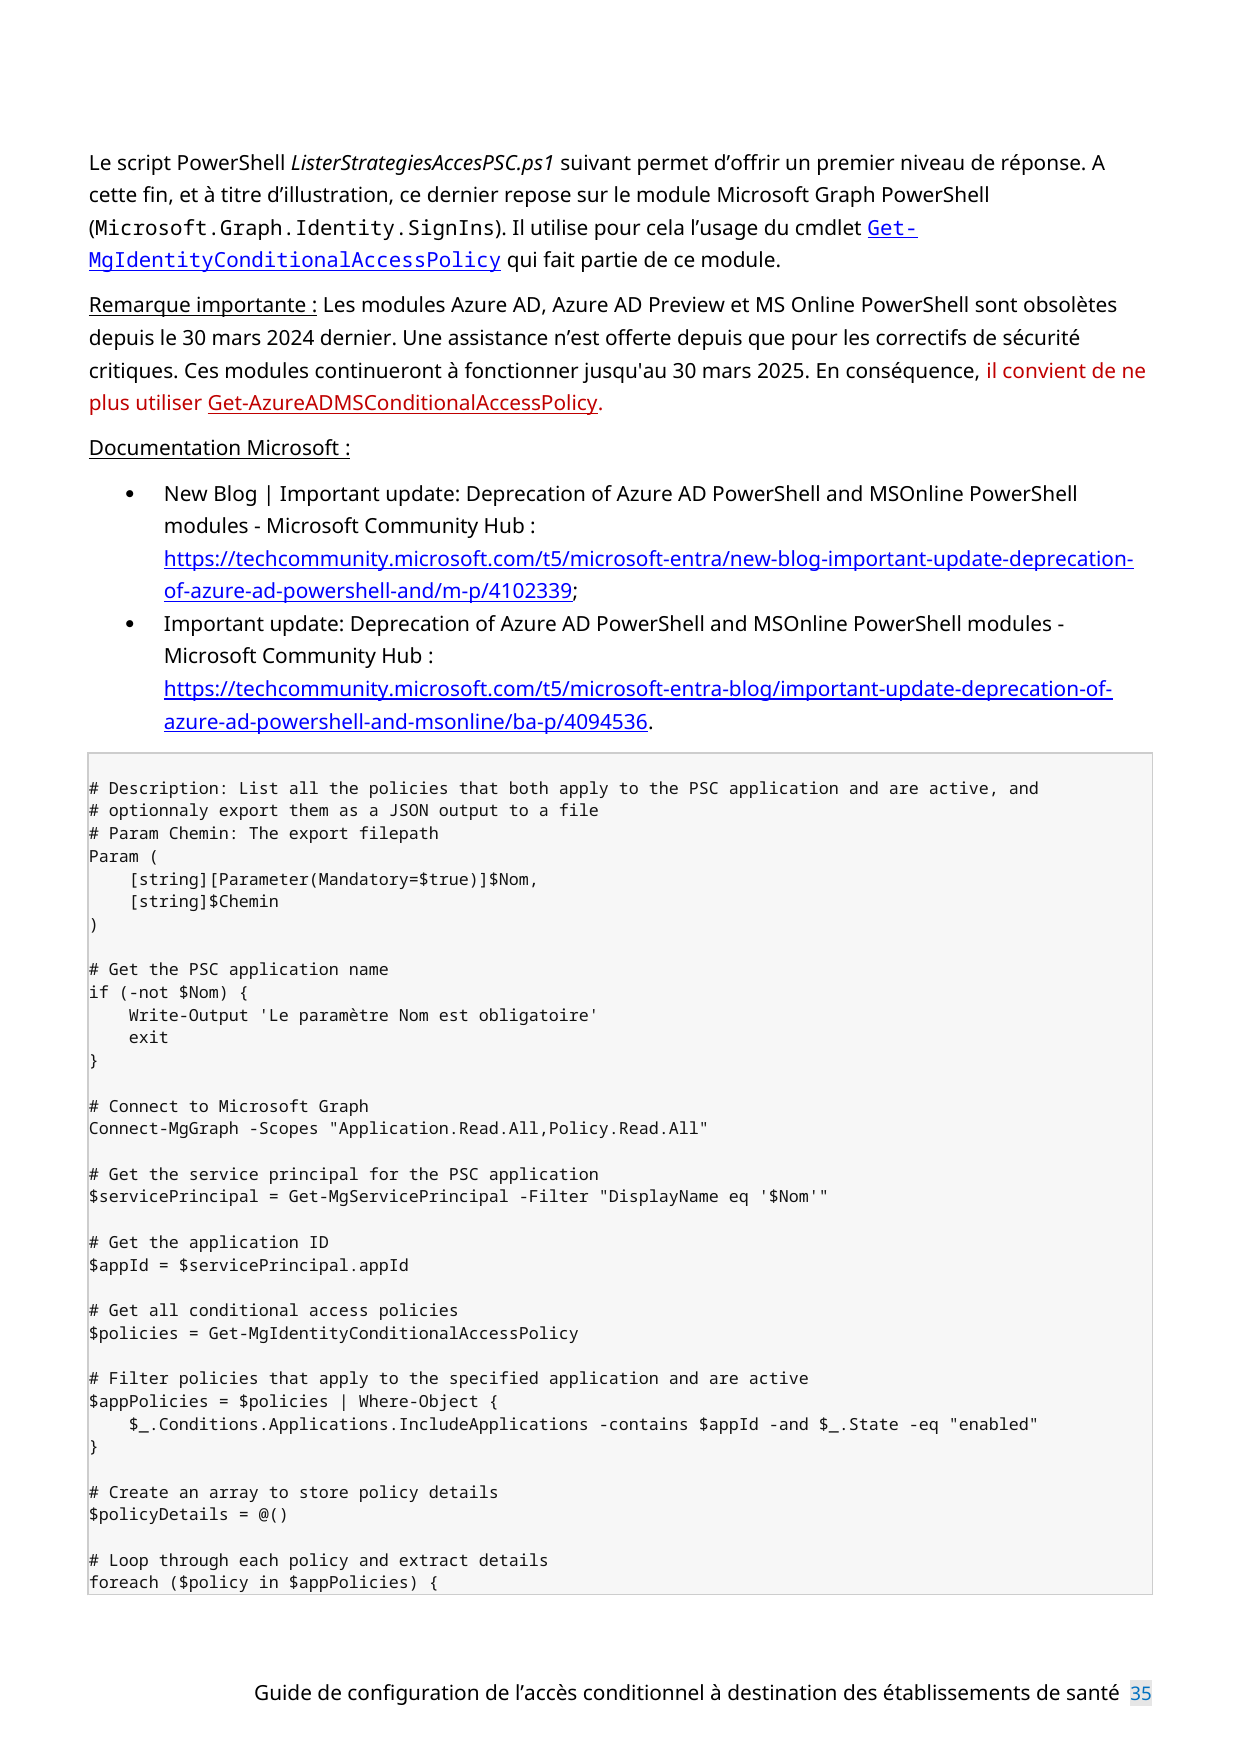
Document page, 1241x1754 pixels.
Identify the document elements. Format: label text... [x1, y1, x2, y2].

text if (-not $Nom) { [89, 981, 1152, 1003]
text # Create an array to store policy details [89, 1480, 1152, 1503]
text ) [89, 912, 1152, 935]
text # Get all conditional access policies [89, 1298, 1152, 1321]
text $servicePrincipal = Get-MgServicePrincipal -Filter "DisplayName eq '$Nom'" [89, 1185, 1152, 1208]
text Write-Output 'Le paramètre Nom est obligatoire' [89, 1003, 1152, 1026]
text Param ( [89, 844, 1152, 867]
text # optionnaly export them as a JSON output to a file [89, 799, 1152, 822]
text # Filter policies that apply to the specified application and are active [89, 1367, 1152, 1389]
text } [89, 1049, 1152, 1071]
text # Description: List all the policies that both apply to the PSC application and are active, and [89, 776, 1152, 799]
list Important update: Deprecation of Azure AD PowerShell and MSOnline PowerShell modules - Microsoft Community Hub : https://techcommunity.microsoft.com/t5/microsoft-entra-blog/important-update-deprecation-of-azure-ad-powershell-and-msonline/ba-p/4094536. [126, 609, 1152, 735]
text # Param Chemin: The export filepath [89, 822, 1152, 844]
list New Blog | Important update: Deprecation of Azure AD PowerShell and MSOnline PowerShell modules - Microsoft Community Hub : https://techcommunity.microsoft.com/t5/microsoft-entra/new-blog-important-update-deprecation-of-azure-ad-powershell-and/m-p/4102339; [126, 479, 1152, 605]
text Connect-MgGraph -Scopes "Application.Read.All,Policy.Read.All" [89, 1117, 1152, 1139]
text # Get the application ID [89, 1230, 1152, 1253]
text Documentation Microsoft : [89, 433, 1152, 462]
text # Get the PSC application name [89, 958, 1152, 981]
text exit [89, 1026, 1152, 1049]
text [string][Parameter(Mandatory=$true)]$Nom, [89, 867, 1152, 890]
text $_.Conditions.Applications.IncludeApplications -contains $appId -and $_.State -eq "enabled" [89, 1412, 1152, 1435]
text Le script PowerShell ListerStrategiesAccesPSC.ps1 suivant permet d’offrir un premier niveau de réponse. A cette fin, et à titre d’illustration, ce dernier repose sur le module Microsoft Graph PowerShell (Microsoft.Graph.Identity.SignIns). Il utilise pour cela l’usage du cmdlet Get-MgIdentityConditionalAccessPolicy qui fait partie de ce module. [89, 148, 1152, 274]
text } [89, 1435, 1152, 1457]
text # Loop through each policy and extract details [89, 1548, 1152, 1569]
text foreach ($policy in $appPolicies) { [89, 1569, 1152, 1594]
text $appId = $servicePrincipal.appId [89, 1253, 1152, 1276]
text # Connect to Microsoft Graph [89, 1094, 1152, 1117]
text $policyDetails = @() [89, 1503, 1152, 1526]
text $policies = Get-MgIdentityConditionalAccessPolicy [89, 1321, 1152, 1344]
text # Get the service principal for the PSC application [89, 1162, 1152, 1185]
text Remarque importante : Les modules Azure AD, Azure AD Preview et MS Online PowerShell sont obsolètes depuis le 30 mars 2024 dernier. Une assistance n’est offerte depuis que pour les correctifs de sécurité critiques. Ces modules continueront à fonctionner jusqu'au 30 mars 2025. En conséquence, il convient de ne plus utiliser Get-AzureADMSConditionalAccessPolicy. [89, 291, 1152, 417]
text $appPolicies = $policies | Where-Object { [89, 1389, 1152, 1412]
text [string]$Chemin [89, 890, 1152, 912]
